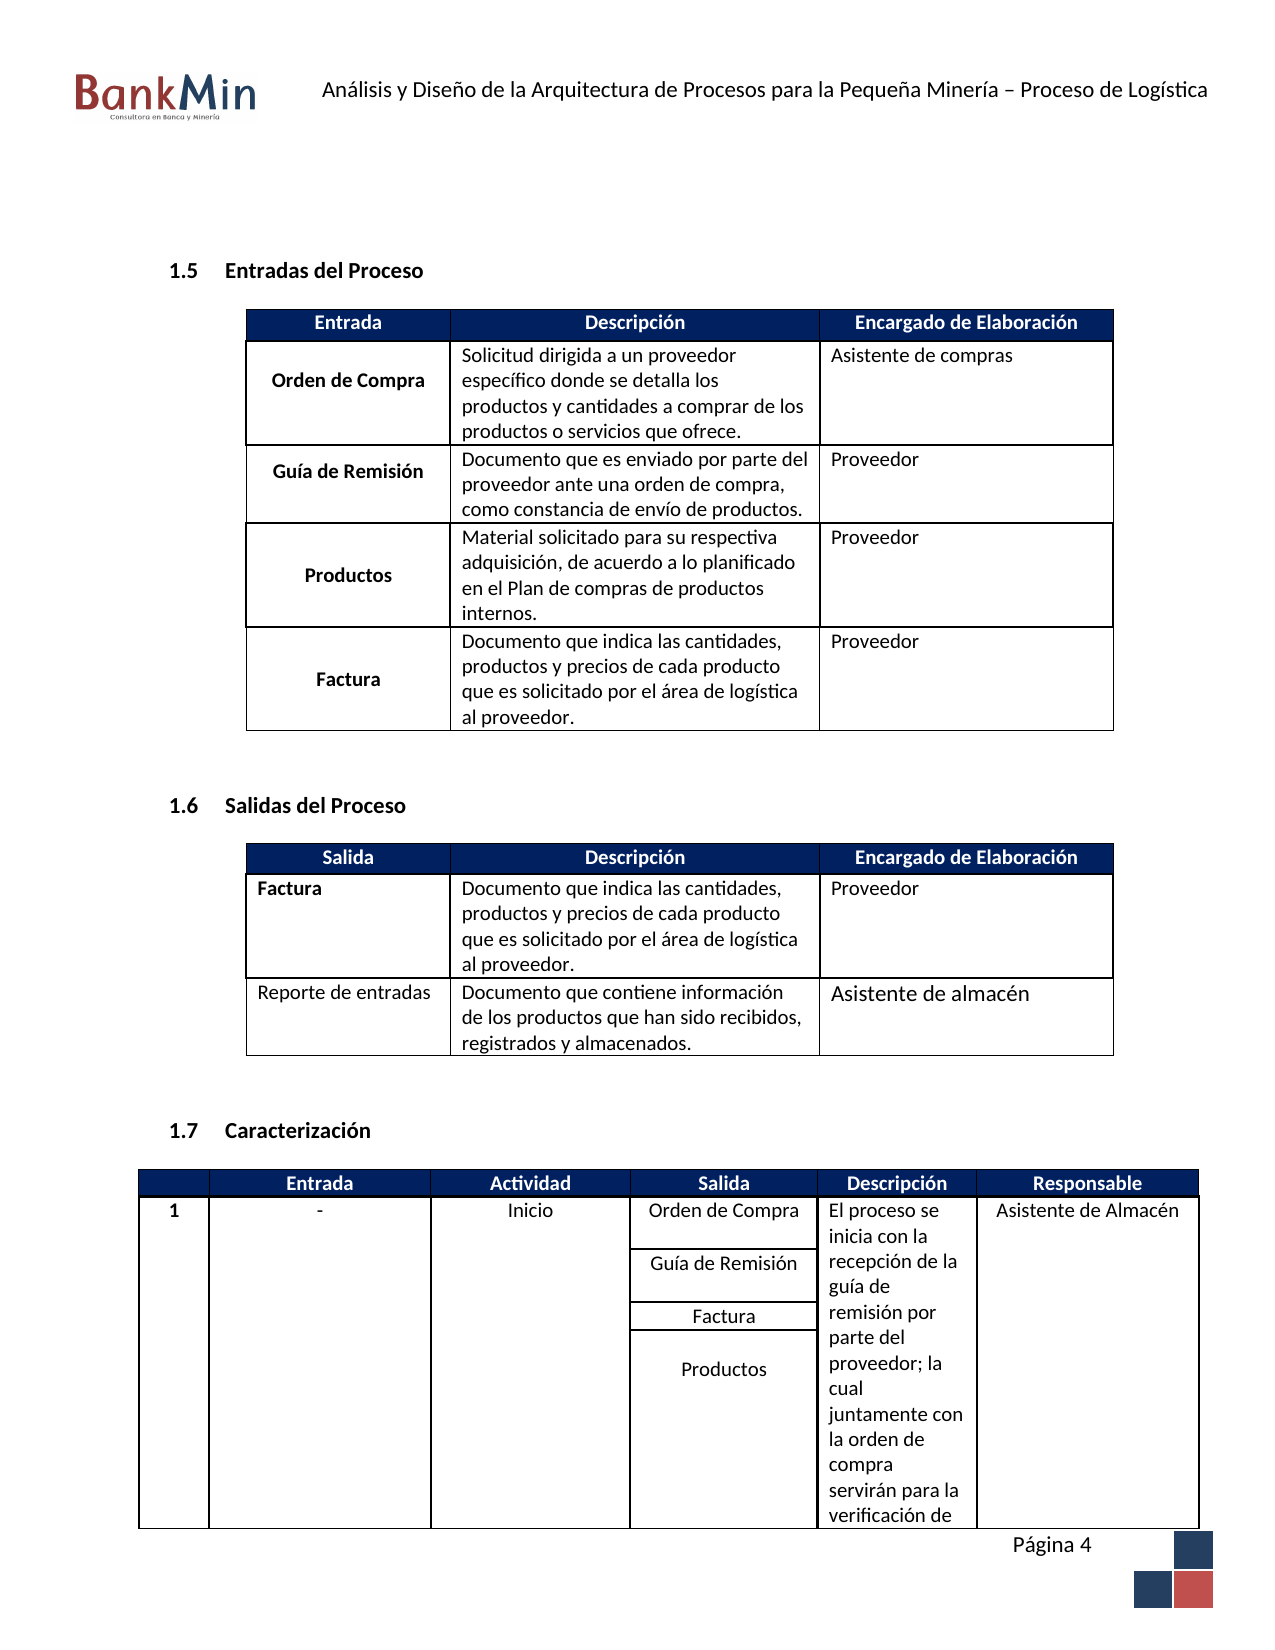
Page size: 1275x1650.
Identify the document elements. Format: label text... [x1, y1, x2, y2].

table_cell Asistente de compras [821, 342, 1112, 444]
table_cell Factura [247, 628, 450, 729]
table_cell Documento que indica las cantidades, productos y precios de cada producto que es solicitado por el área de logística al proveedor. [451, 875, 819, 977]
table_cell Inicio [432, 1198, 629, 1528]
table_header [139, 1170, 209, 1195]
table_cell Documento que es enviado por parte del proveedor ante una orden de compra, como constancia de envío de productos. [451, 446, 819, 522]
table_header Descripción [451, 310, 819, 340]
table_cell Proveedor [820, 446, 1113, 522]
table_cell Material solicitado para su respectiva adquisición, de acuerdo a lo planificado en el Plan de compras de productos internos. [451, 524, 819, 626]
subtitle 1.5 Entradas del Proceso [169, 256, 1209, 284]
table_header Entrada [247, 310, 450, 340]
table_header Encargado de Elaboración [820, 844, 1113, 873]
table_cell Orden de Compra [631, 1198, 816, 1248]
table_header Descripción [451, 844, 819, 873]
table_header Descripción [818, 1170, 976, 1195]
table_cell Productos [247, 524, 449, 626]
table_cell Orden de Compra [247, 342, 449, 444]
table_cell Solicitud dirigida a un proveedor específico donde se detalla los productos y cantidades a comprar de los productos o servicios que ofrece. [451, 342, 819, 444]
table_cell Proveedor [821, 875, 1112, 977]
table_cell Factura [631, 1303, 816, 1329]
table_cell Reporte de entradas [247, 979, 450, 1055]
table_cell Proveedor [820, 628, 1113, 729]
table_header Actividad [431, 1170, 630, 1195]
picture [73, 71, 258, 124]
table_cell Documento que indica las cantidades, productos y precios de cada producto que es solicitado por el área de logística al proveedor. [451, 628, 819, 729]
subtitle 1.7 Caracterización [169, 1117, 1209, 1144]
table_header Entrada [210, 1170, 430, 1195]
table_cell Documento que contiene información de los productos que han sido recibidos, registrados y almacenados. [451, 979, 819, 1055]
table_header Encargado de Elaboración [820, 310, 1113, 340]
table_cell Guía de Remisión [631, 1250, 816, 1301]
table_cell Asistente de almacén [820, 979, 1113, 1055]
table_header Salida [631, 1170, 817, 1195]
subtitle 1.6 Salidas del Proceso [169, 791, 1209, 819]
table_cell - [210, 1198, 430, 1528]
table_cell El proceso se inicia con la recepción de la guía de remisión por parte del proveedor; la cual juntamente con la orden de compra servirán para la verificación de los productos recibidos. Además, se recibirá la factura por parte del proveedor. [819, 1198, 976, 1528]
table_cell Proveedor [821, 524, 1112, 626]
table_cell Productos [631, 1331, 816, 1528]
table_cell 1 [140, 1198, 208, 1528]
table_cell Guía de Remisión [247, 446, 450, 522]
table_header Responsable [977, 1170, 1198, 1195]
table_cell Asistente de Almacén [978, 1198, 1198, 1528]
table_header Salida [247, 844, 450, 873]
table_cell Factura [247, 875, 449, 977]
